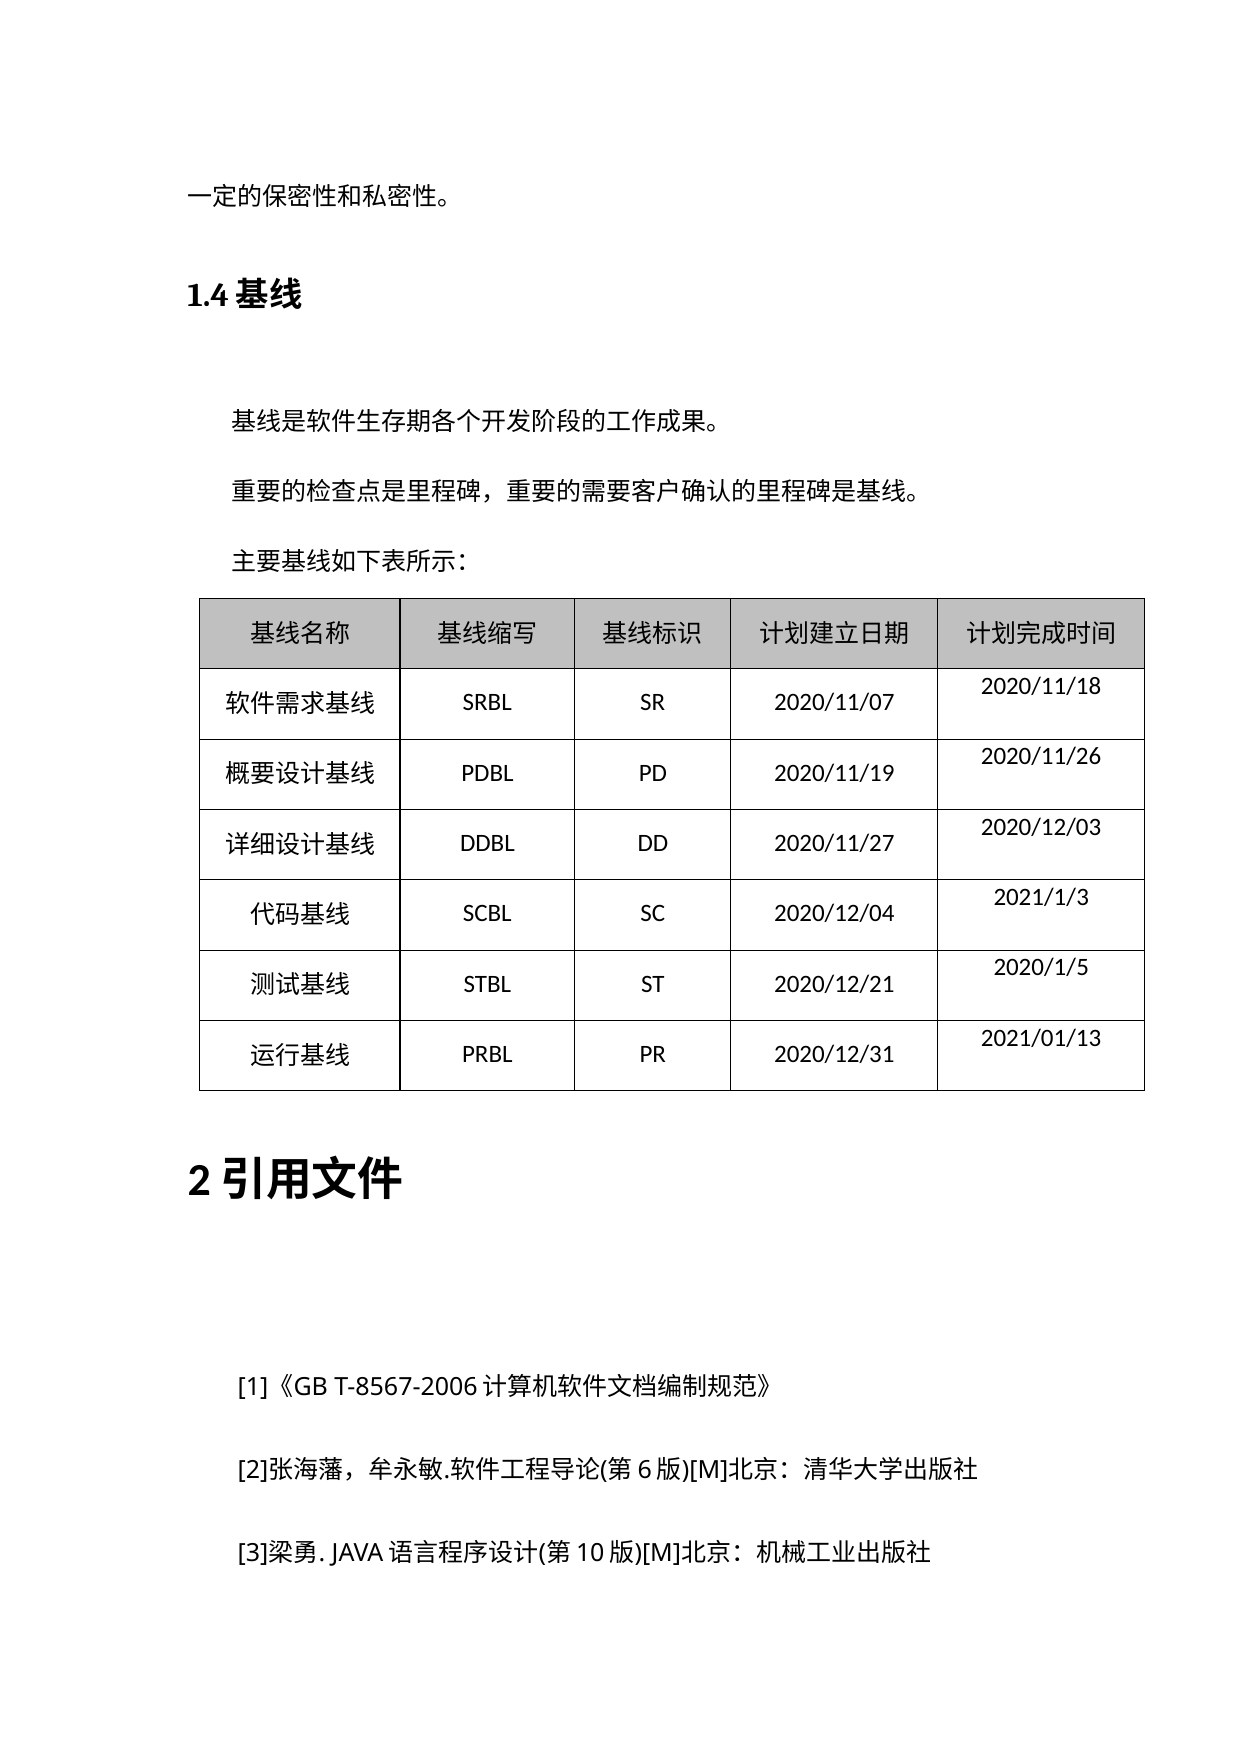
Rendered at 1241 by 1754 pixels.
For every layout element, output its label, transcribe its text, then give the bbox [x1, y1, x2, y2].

table_cell 2020/11/26 [938, 740, 1144, 809]
table_cell SRBL [401, 669, 574, 738]
table_cell 详细设计基线 [200, 810, 399, 879]
table_cell PDBL [401, 740, 574, 809]
text [3]梁勇. JAVA语言程序设计(第10版)[M]北京：机械工业出版社 [187, 1518, 1053, 1583]
table_cell SCBL [401, 880, 574, 949]
table_cell 代码基线 [200, 880, 399, 949]
table_cell SC [575, 880, 730, 949]
table_cell ST [575, 951, 730, 1020]
text 重要的检查点是里程碑，重要的需要客户确认的里程碑是基线。 [187, 457, 1053, 522]
text 主要基线如下表所示： [187, 527, 1053, 592]
table_cell STBL [401, 951, 574, 1020]
table_cell 2020/11/18 [938, 669, 1144, 738]
subtitle 1.4基线 [187, 259, 1053, 324]
table_header 计划建立日期 [731, 599, 937, 668]
table_cell 2020/12/04 [731, 880, 937, 949]
table_cell 运行基线 [200, 1021, 399, 1090]
table_cell 2020/11/19 [731, 740, 937, 809]
text 基线是软件生存期各个开发阶段的工作成果。 [187, 387, 1053, 452]
text [1]《GB T-8567-2006计算机软件文档编制规范》 [187, 1352, 1053, 1417]
table_cell 2020/12/31 [731, 1021, 937, 1090]
table_cell DDBL [401, 810, 574, 879]
text [2]张海藩，牟永敏.软件工程导论(第6版)[M]北京：清华大学出版社 [187, 1435, 1053, 1500]
table_cell 2020/12/03 [938, 810, 1144, 879]
table_cell 2021/01/13 [938, 1021, 1144, 1090]
table_cell 测试基线 [200, 951, 399, 1020]
table_cell 2020/1/5 [938, 951, 1144, 1020]
table_cell 2020/11/27 [731, 810, 937, 879]
table_header 基线名称 [200, 599, 399, 668]
table_cell PRBL [401, 1021, 574, 1090]
table_cell PR [575, 1021, 730, 1090]
table_cell DD [575, 810, 730, 879]
table_cell 2021/1/3 [938, 880, 1144, 949]
table_header 基线缩写 [401, 599, 574, 668]
table_cell 概要设计基线 [200, 740, 399, 809]
table_cell 2020/11/07 [731, 669, 937, 738]
table_header 计划完成时间 [938, 599, 1144, 668]
table_cell PD [575, 740, 730, 809]
table_cell SR [575, 669, 730, 738]
table_header 基线标识 [575, 599, 730, 668]
table_cell 软件需求基线 [200, 669, 399, 738]
table_cell 2020/12/21 [731, 951, 937, 1020]
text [187, 162, 1053, 227]
subtitle 2引用文件 [187, 1127, 1053, 1224]
